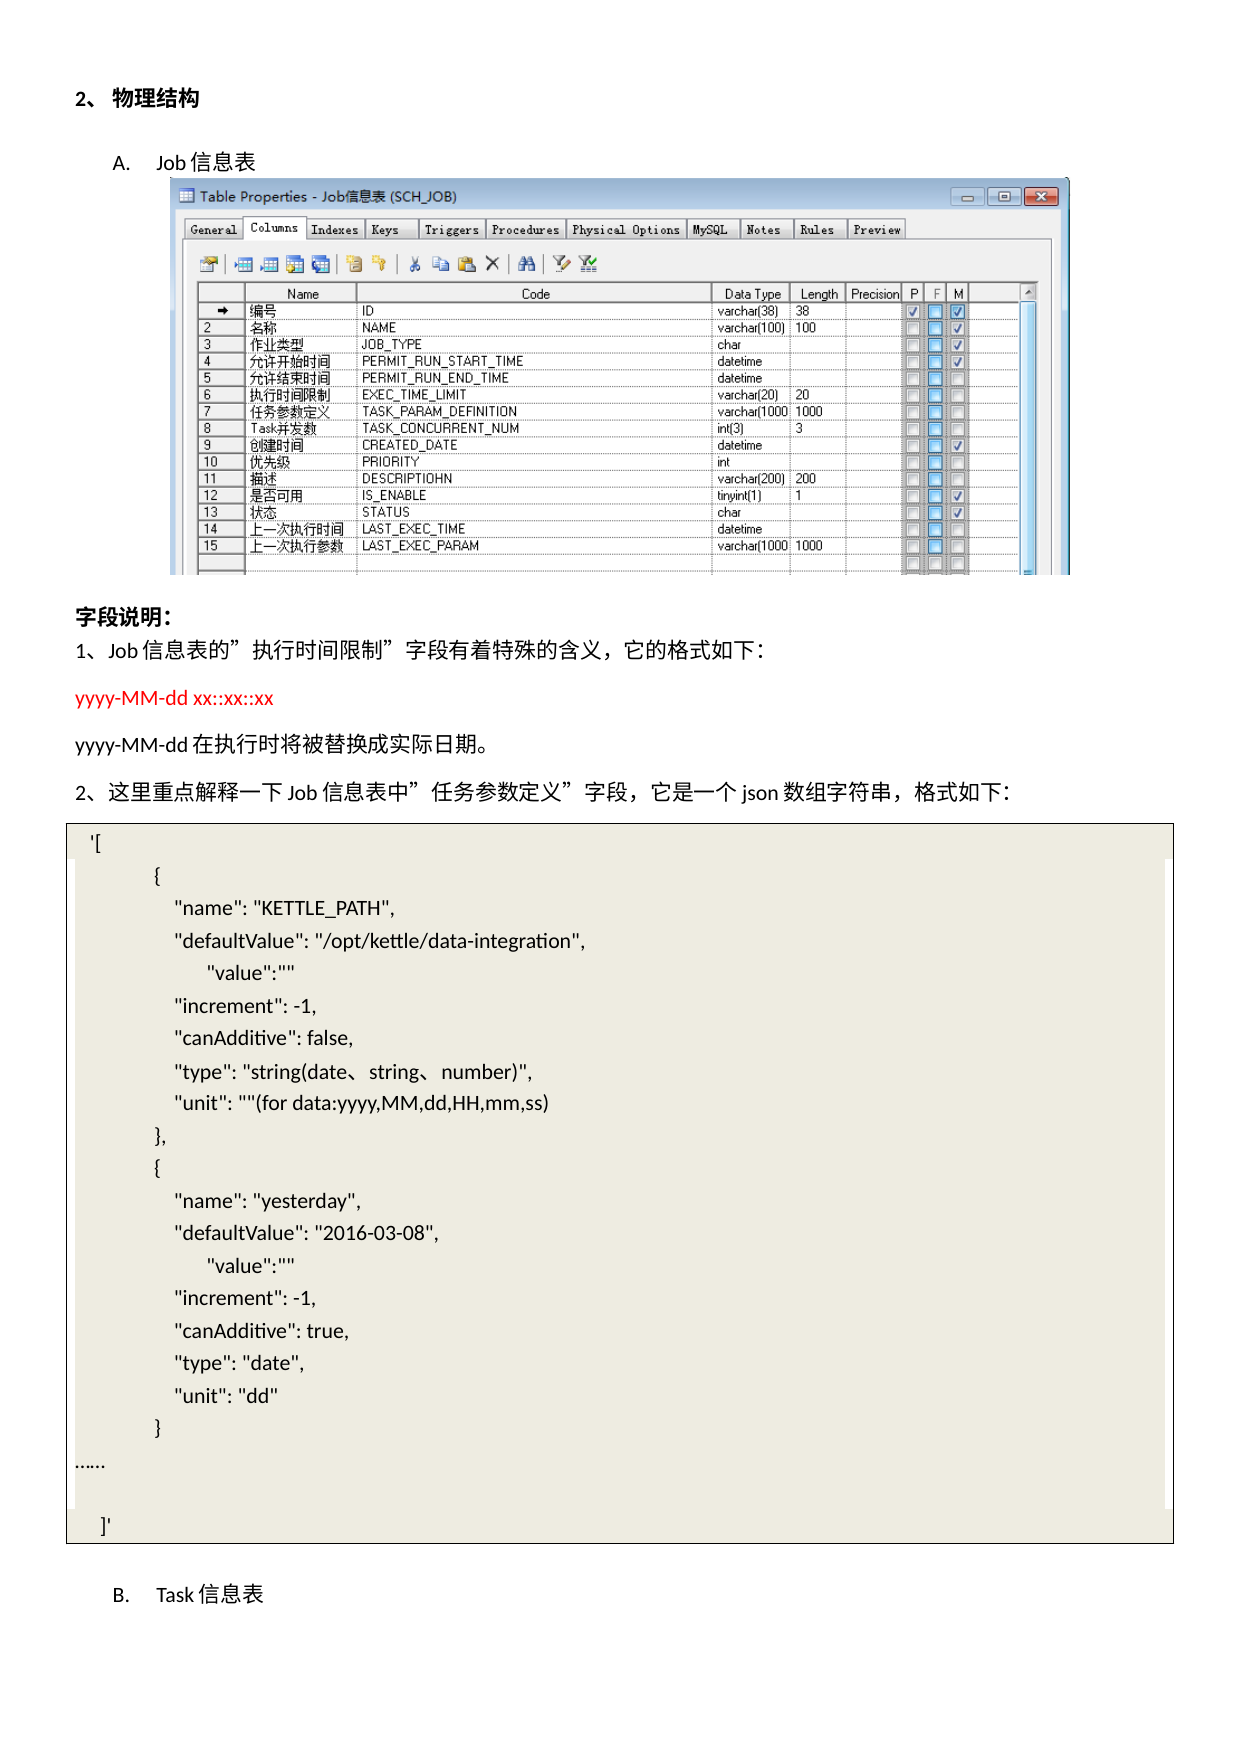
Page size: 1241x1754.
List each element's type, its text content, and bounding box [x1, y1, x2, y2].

text "unit": "dd" [75, 1379, 1165, 1411]
text "unit": ""(for data:yyyy,MM,dd,HH,mm,ss) [75, 1086, 1165, 1119]
text yyyy-MM-dd xx::xx::xx [75, 681, 1165, 713]
text 1、Job信息表的”执行时间限制”字段有着特殊的含义，它的格式如下： [75, 632, 1165, 665]
text 字段说明： [75, 600, 1165, 632]
text "name": "KETTLE_PATH", [75, 891, 1165, 924]
text …… [75, 1444, 1165, 1476]
list 物理结构 [75, 81, 1165, 113]
picture [170, 177, 1071, 575]
text { [75, 1151, 1165, 1184]
text yyyy-MM-dd在执行时将被替换成实际日期。 [75, 727, 1165, 759]
text "name": "yesterday", [75, 1184, 1165, 1216]
list Task信息表 [112, 1577, 1165, 1609]
text "increment": -1, [75, 989, 1165, 1021]
text "value":"" [75, 1249, 1165, 1281]
text "defaultValue": "2016-03-08", [75, 1216, 1165, 1249]
text "type": "date", [75, 1346, 1165, 1379]
text "value":"" [75, 956, 1165, 989]
text } [75, 1411, 1165, 1444]
text '[ [67, 824, 1173, 859]
text }, [75, 1119, 1165, 1151]
text 2、这里重点解释一下Job信息表中”任务参数定义”字段，它是一个json数组字符串，格式如下： [75, 775, 1165, 807]
text ]' [67, 1506, 1173, 1543]
text "canAdditive": true, [75, 1314, 1165, 1346]
text { [75, 859, 1165, 891]
list Job信息表 [112, 145, 1165, 177]
text "type": "string(date、string、number)", [75, 1054, 1165, 1086]
text "canAdditive": false, [75, 1021, 1165, 1054]
text "increment": -1, [75, 1281, 1165, 1314]
text "defaultValue": "/opt/kettle/data-integration", [75, 924, 1165, 956]
